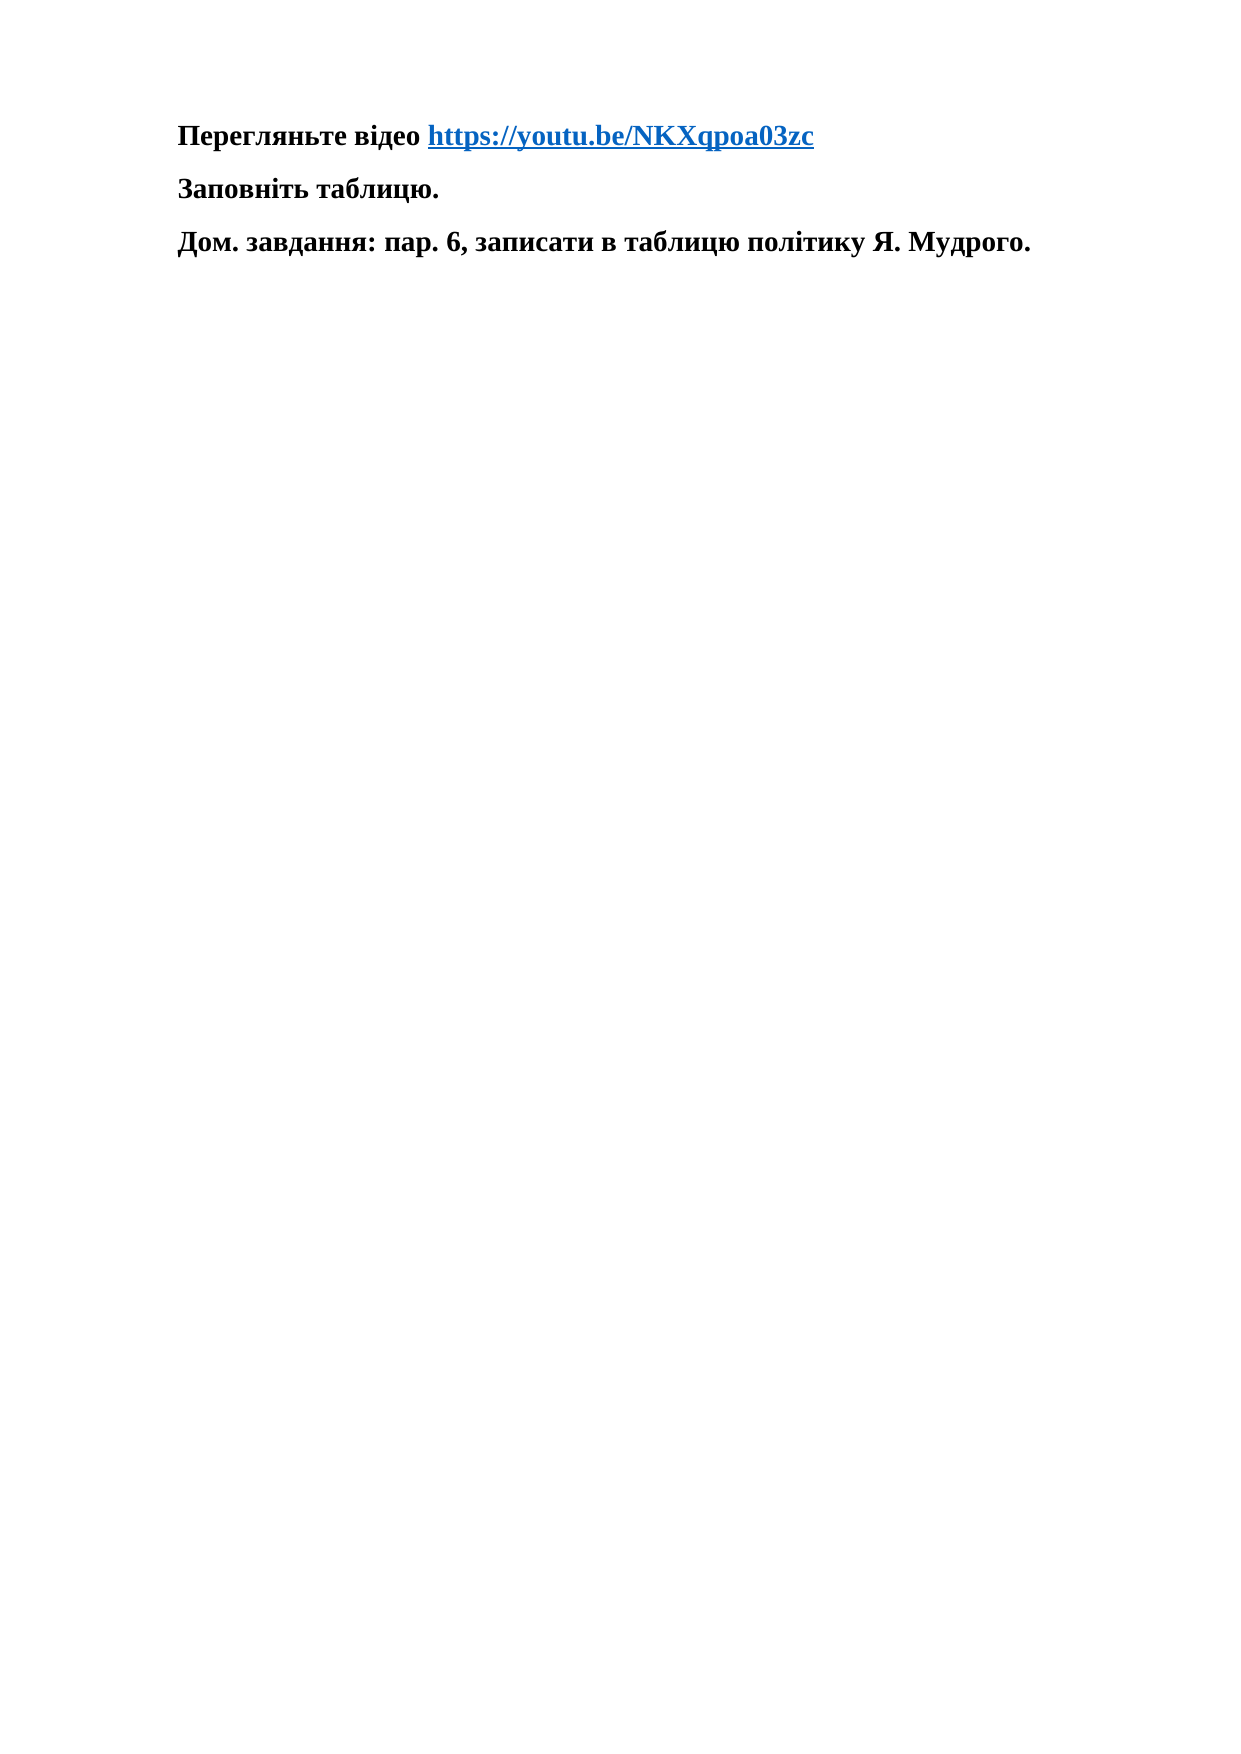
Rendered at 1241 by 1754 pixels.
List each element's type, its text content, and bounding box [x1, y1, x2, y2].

text Перегляньте відео https://youtu.be/NKXqpoa03zc [177, 118, 1152, 152]
text Дом. завдання: пар. 6, записати в таблицю політику Я. Мудрого. [177, 224, 1152, 257]
text Заповніть таблицю. [177, 171, 1152, 204]
